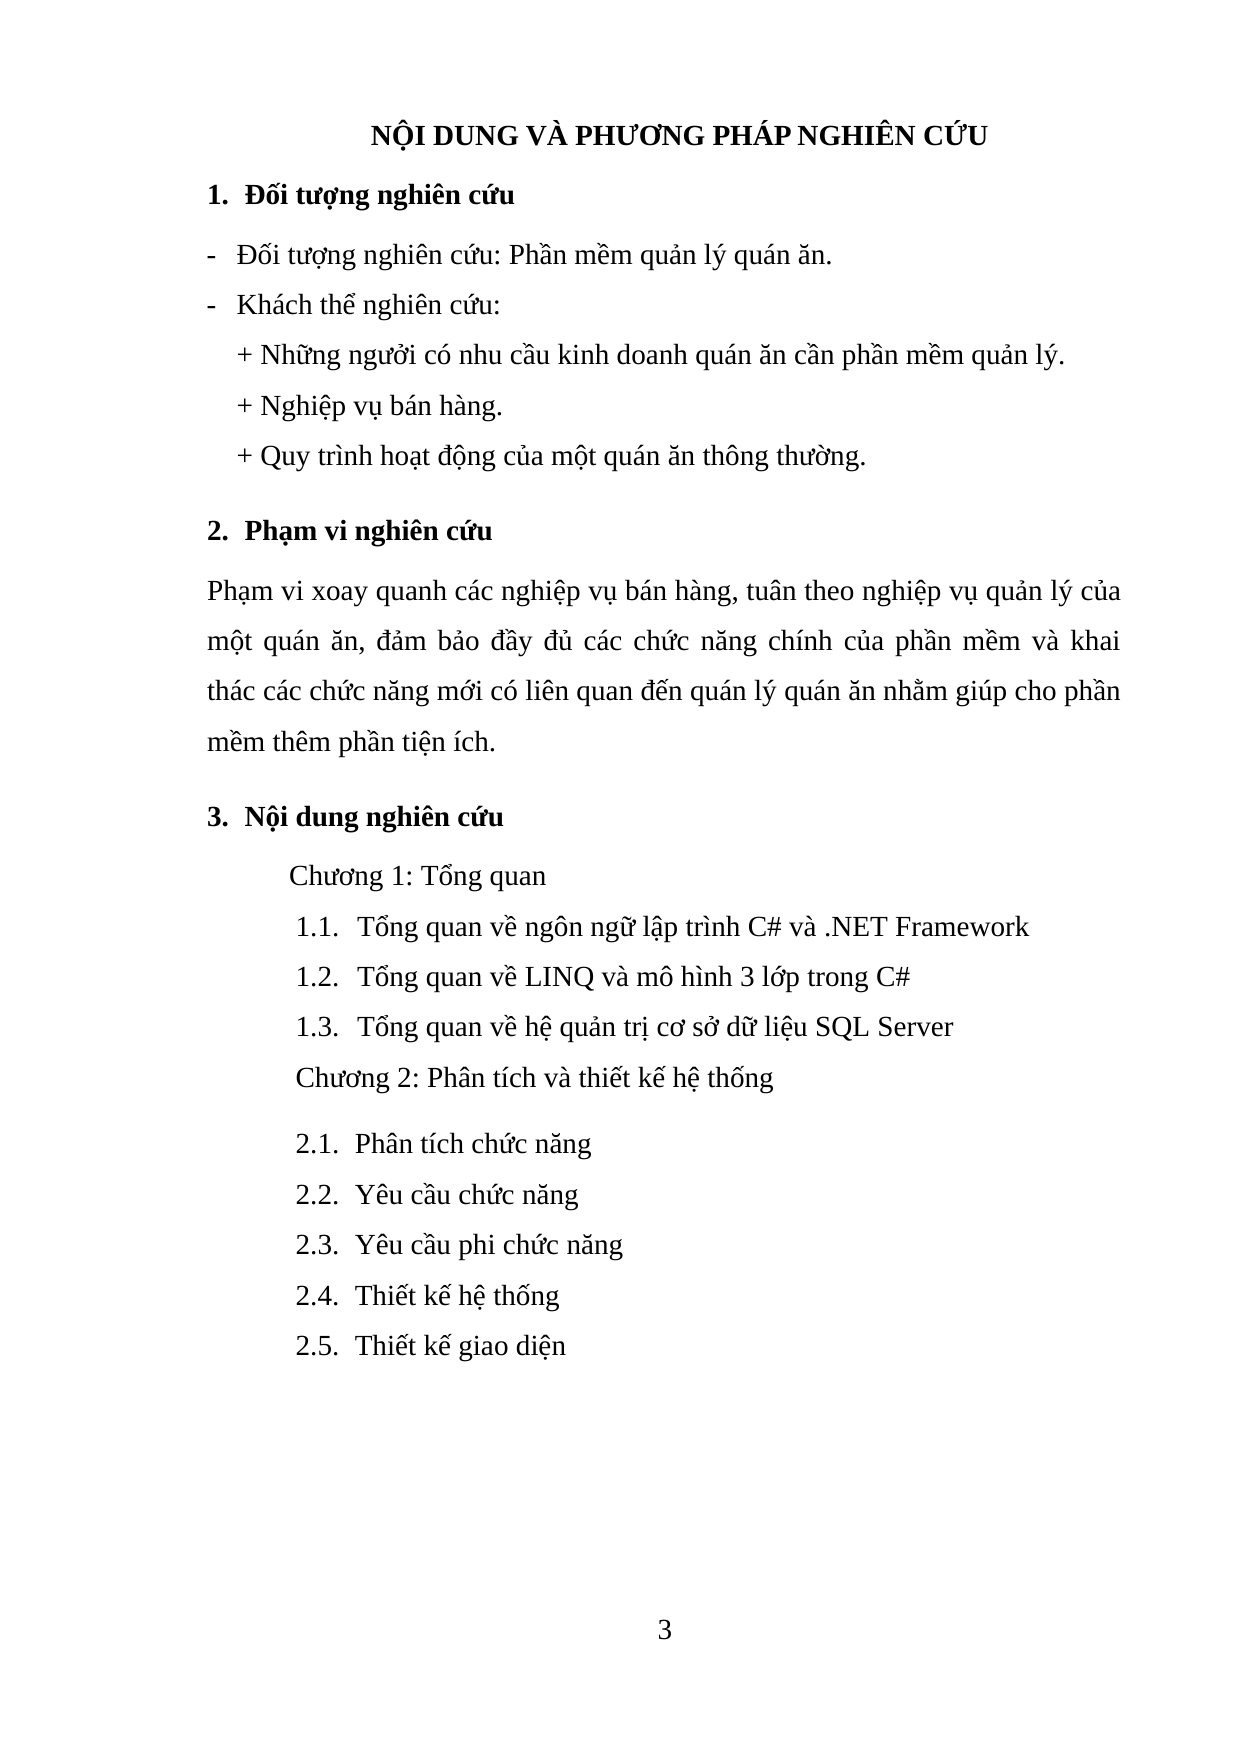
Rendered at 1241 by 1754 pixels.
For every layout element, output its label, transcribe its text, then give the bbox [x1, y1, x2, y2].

subtitle NỘI DUNG VÀ PHƯƠNG PHÁP NGHIÊN CỨU [237, 118, 1122, 152]
list Yêu cầu phi chức năng [295, 1227, 1122, 1261]
list Tổng quan về LINQ và mô hình 3 lớp trong C# [295, 959, 1122, 993]
list Phạm vi xoay quanh các nghiệp vụ bán hàng, tuân theo nghiệp vụ quản lý của một quán ăn, đảm bảo đầy đủ các chức năng chính của phần mềm và khai thác các chức năng mới có liên quan đến quán lý quán ăn nhằm giúp cho phần mềm thêm phần tiện ích. [207, 573, 1122, 757]
list Phân tích chức năng [295, 1127, 1122, 1160]
subtitle Phạm vi nghiên cứu [207, 513, 1122, 547]
list Thiết kế giao diện [295, 1328, 1122, 1361]
list Yêu cầu chức năng [295, 1177, 1122, 1211]
list + Nghiệp vụ bán hàng. [236, 388, 1122, 421]
list Tổng quan về hệ quản trị cơ sở dữ liệu SQL Server [295, 1009, 1122, 1043]
text Chương 2: Phân tích và thiết kế hệ thống [295, 1060, 1122, 1093]
list Khách thể nghiên cứu: [206, 287, 1122, 321]
subtitle Đối tượng nghiên cứu [207, 177, 1122, 211]
list + Quy trình hoạt động của một quán ăn thông thường. [236, 438, 1122, 472]
list + Những ngưởi có nhu cầu kinh doanh quán ăn cần phần mềm quản lý. [236, 337, 1122, 371]
text Chương 1: Tổng quan [207, 858, 1122, 892]
list Tổng quan về ngôn ngữ lập trình C# và .NET Framework [295, 909, 1122, 942]
subtitle Nội dung nghiên cứu [207, 799, 1122, 833]
list Đối tượng nghiên cứu: Phần mềm quản lý quán ăn. [206, 237, 1122, 270]
list Thiết kế hệ thống [295, 1278, 1122, 1311]
